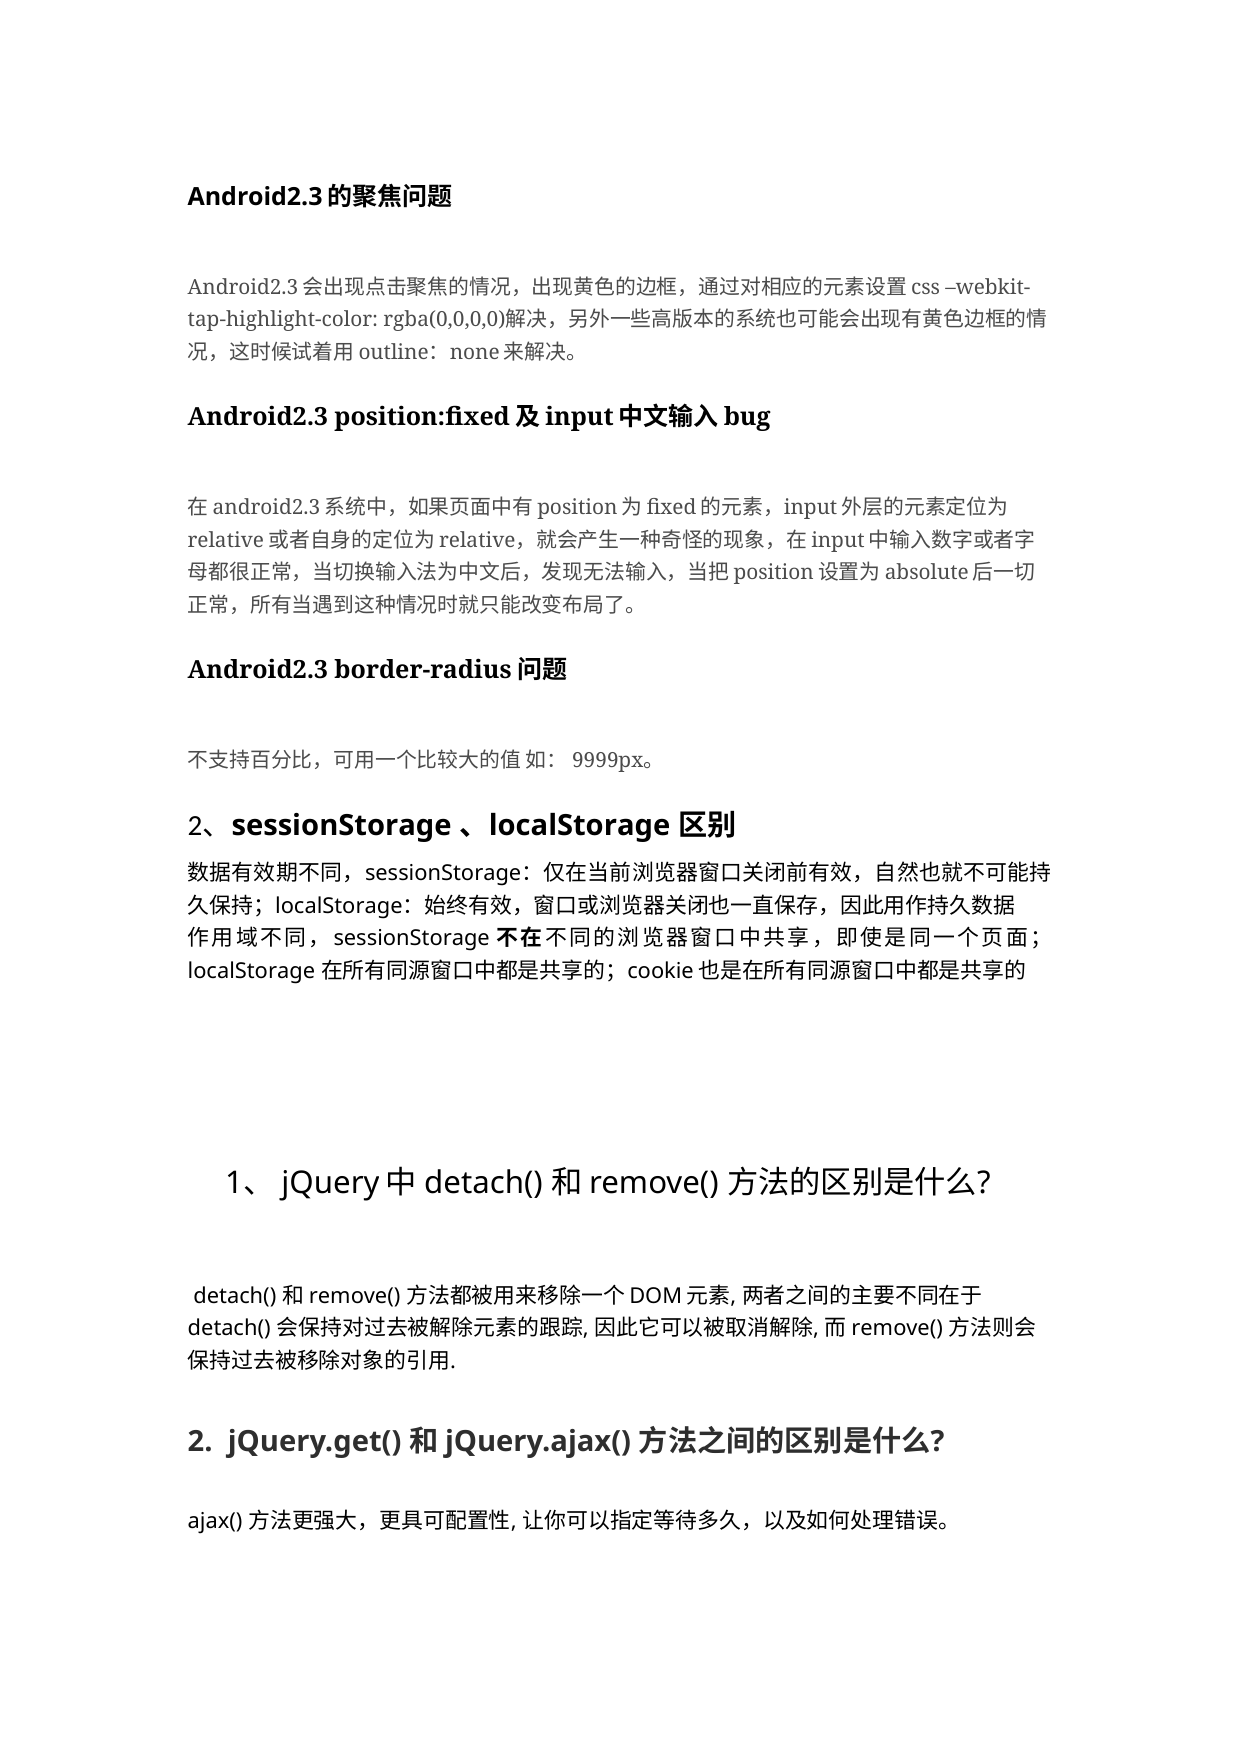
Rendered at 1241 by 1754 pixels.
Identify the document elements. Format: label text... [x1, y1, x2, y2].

text 在android2.3系统中，如果页面中有position为fixed的元素，input外层的元素定位为relative或者自身的定位为relative，就会产生一种奇怪的现象，在input中输入数字或者字母都很正常，当切换输入法为中文后，发现无法输入，当把position设置为absolute后一切正常，所有当遇到这种情况时就只能改变布局了。 [187, 489, 1053, 619]
text 2、sessionStorage 、localStorage 区别 [187, 790, 1053, 855]
subtitle Android2.3 border-radius问题 [187, 635, 1053, 700]
text 数据有效期不同，sessionStorage：仅在当前浏览器窗口关闭前有效，自然也就不可能持久保持；localStorage：始终有效，窗口或浏览器关闭也一直保存，因此用作持久数据 [187, 855, 1053, 920]
text Android2.3会出现点击聚焦的情况，出现黄色的边框，通过对相应的元素设置css –webkit-tap-highlight-color: rgba(0,0,0,0)解决，另外一些高版本的系统也可能会出现有黄色边框的情况，这时候试着用outline：none来解决。 [187, 269, 1053, 367]
text 1、 jQuery中 detach() 和 remove() 方法的区别是什么? [187, 1148, 990, 1213]
text 不支持百分比，可用一个比较大的值 如： 9999px。 [187, 742, 1053, 774]
text detach() 和 remove() 方法都被用来移除一个DOM元素, 两者之间的主要不同在于 detach() 会保持对过去被解除元素的跟踪, 因此它可以被取消解除, 而 remove() 方法则会保持过去被移除对象的引用. [187, 1278, 1053, 1375]
subtitle Android2.3的聚焦问题 [187, 162, 1053, 227]
subtitle Android2.3 position:fixed及input中文输入bug [187, 382, 1053, 447]
subtitle 2. jQuery.get() 和 jQuery.ajax() 方法之间的区别是什么? [187, 1406, 1053, 1471]
text 作用域不同，sessionStorage不在不同的浏览器窗口中共享，即使是同一个页面；localStorage 在所有同源窗口中都是共享的；cookie也是在所有同源窗口中都是共享的 [187, 920, 1053, 985]
text ajax() 方法更强大，更具可配置性, 让你可以指定等待多久，以及如何处理错误。 [522, 1503, 1053, 1535]
